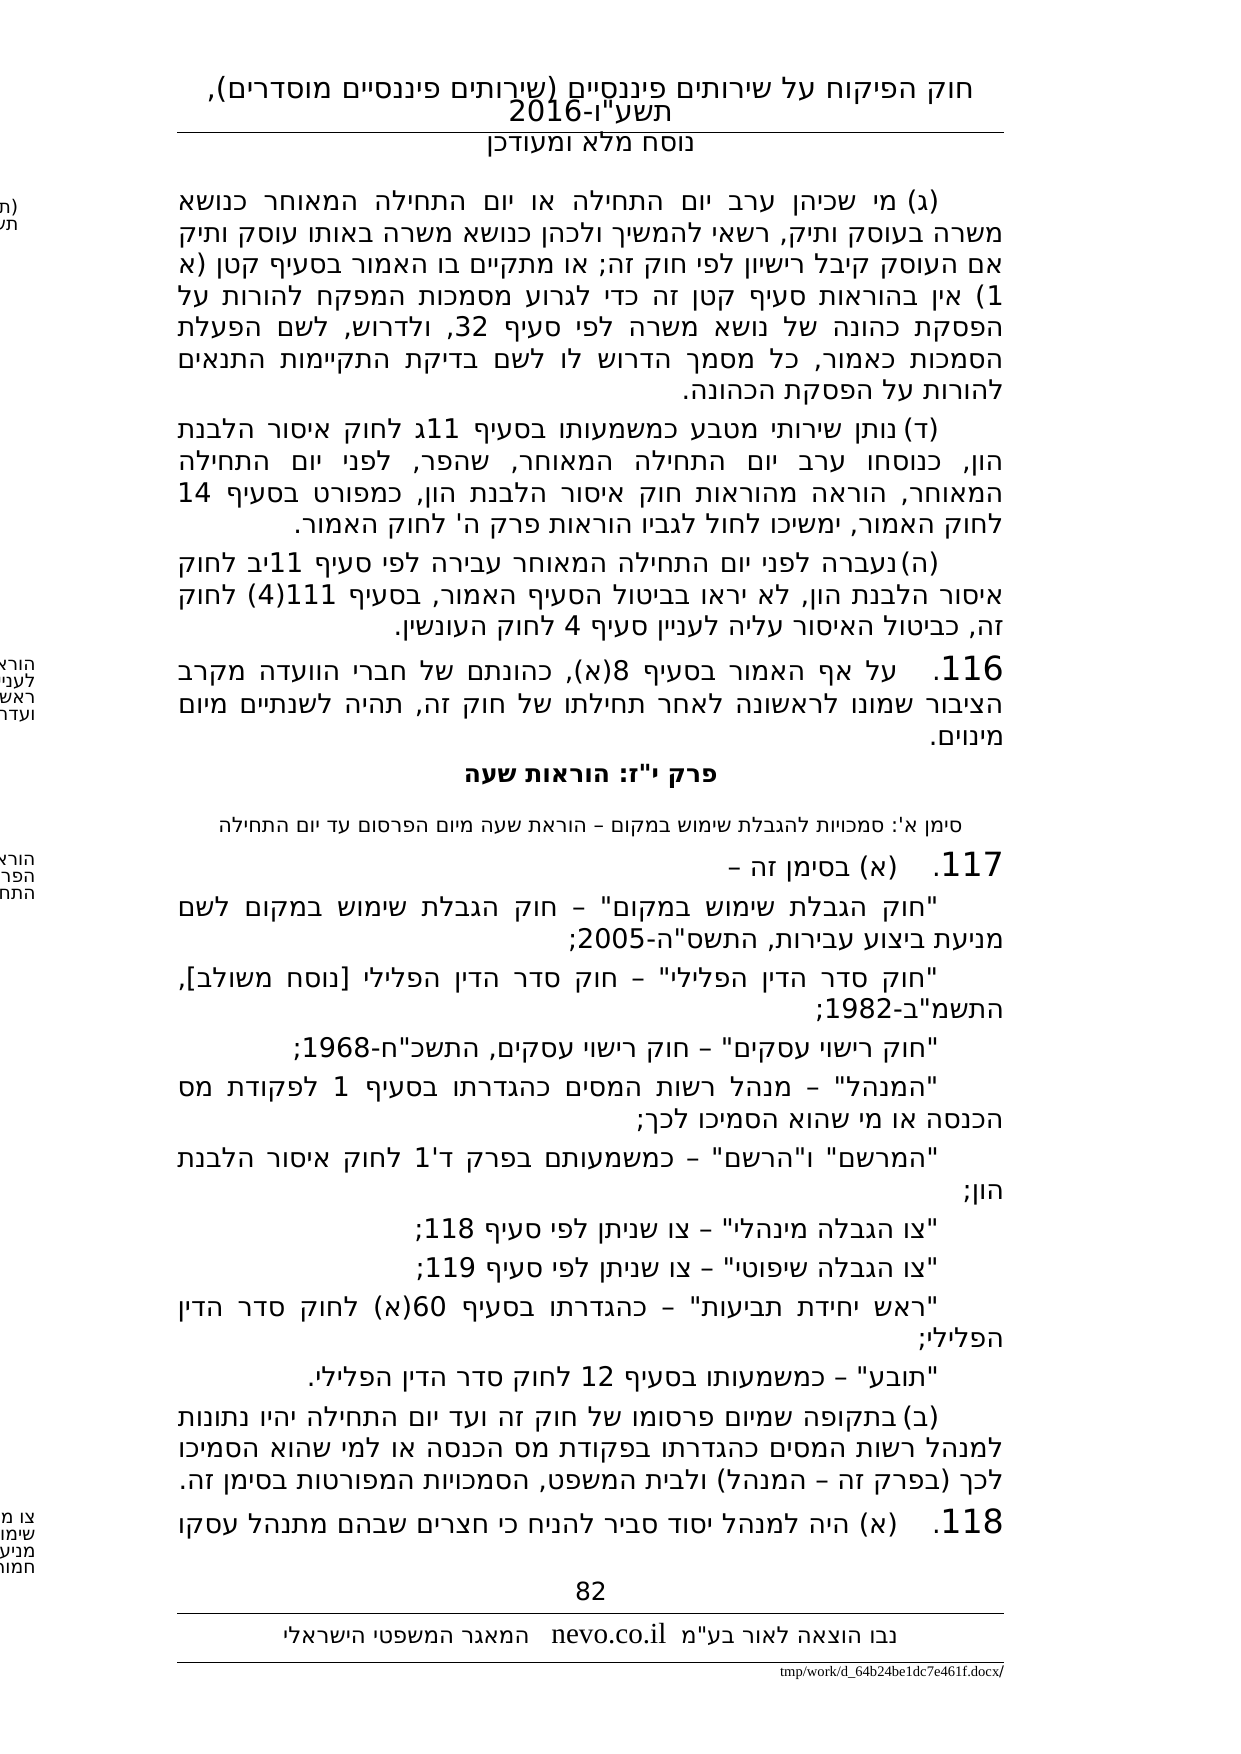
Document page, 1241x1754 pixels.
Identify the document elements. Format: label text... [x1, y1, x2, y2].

text "ראש יחידת תביעות" – כהגדרתו בסעיף 60(א) לחוק סדר הדין הפלילי; [177, 1291, 1004, 1354]
text "חוק הגבלת שימוש במקום" – חוק הגבלת שימוש במקום לשם מניעת ביצוע עבירות, התשס"ה-2005; [177, 891, 1004, 954]
text "המנהל" – מנהל רשות המסים כהגדרתו בסעיף 1 לפקודת מס הכנסה או מי שהוא הסמיכו לכך; [177, 1072, 1004, 1135]
text 117. (א) בסימן זה – [177, 845, 1004, 884]
text "צו הגבלה שיפוטי" – צו שניתן לפי סעיף 119; [177, 1252, 1004, 1284]
text "תובע" – כמשמעותו בסעיף 12 לחוק סדר הדין הפלילי. [177, 1362, 1004, 1393]
text (ה) נעברה לפני יום התחילה המאוחר עבירה לפי סעיף 11יב לחוק איסור הלבנת הון, לא יראו בביטול הסעיף האמור, בסעיף 111(4) לחוק זה, כביטול האיסור עליה לעניין סעיף 4 לחוק העונשין. [177, 547, 1004, 642]
text (ג) מי שכיהן ערב יום התחילה או יום התחילה המאוחר כנושא משרה בעוסק ותיק, רשאי להמשיך ולכהן כנושא משרה באותו עוסק ותיק אם העוסק קיבל רישיון לפי חוק זה; או מתקיים בו האמור בסעיף קטן (א1) אין בהוראות סעיף קטן זה כדי לגרוע מסמכות המפקח להורות על הפסקת כהונה של נושא משרה לפי סעיף 32, ולדרוש, לשם הפעלת הסמכות כאמור, כל מסמך הדרוש לו לשם בדיקת התקיימות התנאים להורות על הפסקת הכהונה. [177, 185, 1004, 406]
text "צו הגבלה מינהלי" – צו שניתן לפי סעיף 118; [177, 1213, 1004, 1244]
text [177, 1503, 1004, 1542]
text "חוק סדר הדין הפלילי" – חוק סדר הדין הפלילי [נוסח משולב], התשמ"ב-1982; [177, 962, 1004, 1025]
text (ד) נותן שירותי מטבע כמשמעותו בסעיף 11ג לחוק איסור הלבנת הון, כנוסחו ערב יום התחילה המאוחר, שהפר, לפני יום התחילה המאוחר, הוראה מהוראות חוק איסור הלבנת הון, כמפורט בסעיף 14 לחוק האמור, ימשיכו לחול לגביו הוראות פרק ה' לחוק האמור. [177, 414, 1004, 540]
text (ב) בתקופה שמיום פרסומו של חוק זה ועד יום התחילה יהיו נתונות למנהל רשות המסים כהגדרתו בפקודת מס הכנסה או למי שהוא הסמיכו לכך (בפרק זה – המנהל) ולבית המשפט, הסמכויות המפורטות בסימן זה. [177, 1401, 1004, 1496]
text "חוק רישוי עסקים" – חוק רישוי עסקים, התשכ"ח-1968; [177, 1033, 1004, 1064]
text פרק י"ז: הוראות שעה [177, 759, 1004, 788]
text "המרשם" ו"הרשם" – כמשמעותם בפרק ד'1 לחוק איסור הלבנת הון; [177, 1142, 1004, 1206]
text 116. על אף האמור בסעיף 8(א), כהונתם של חברי הוועדה מקרב הציבור שמונו לראשונה לאחר תחילתו של חוק זה, תהיה לשנתיים מיום מינוים. [177, 650, 1004, 752]
text סימן א': סמכויות להגבלת שימוש במקום – הוראת שעה מיום הפרסום עד יום התחילה [177, 813, 1004, 838]
